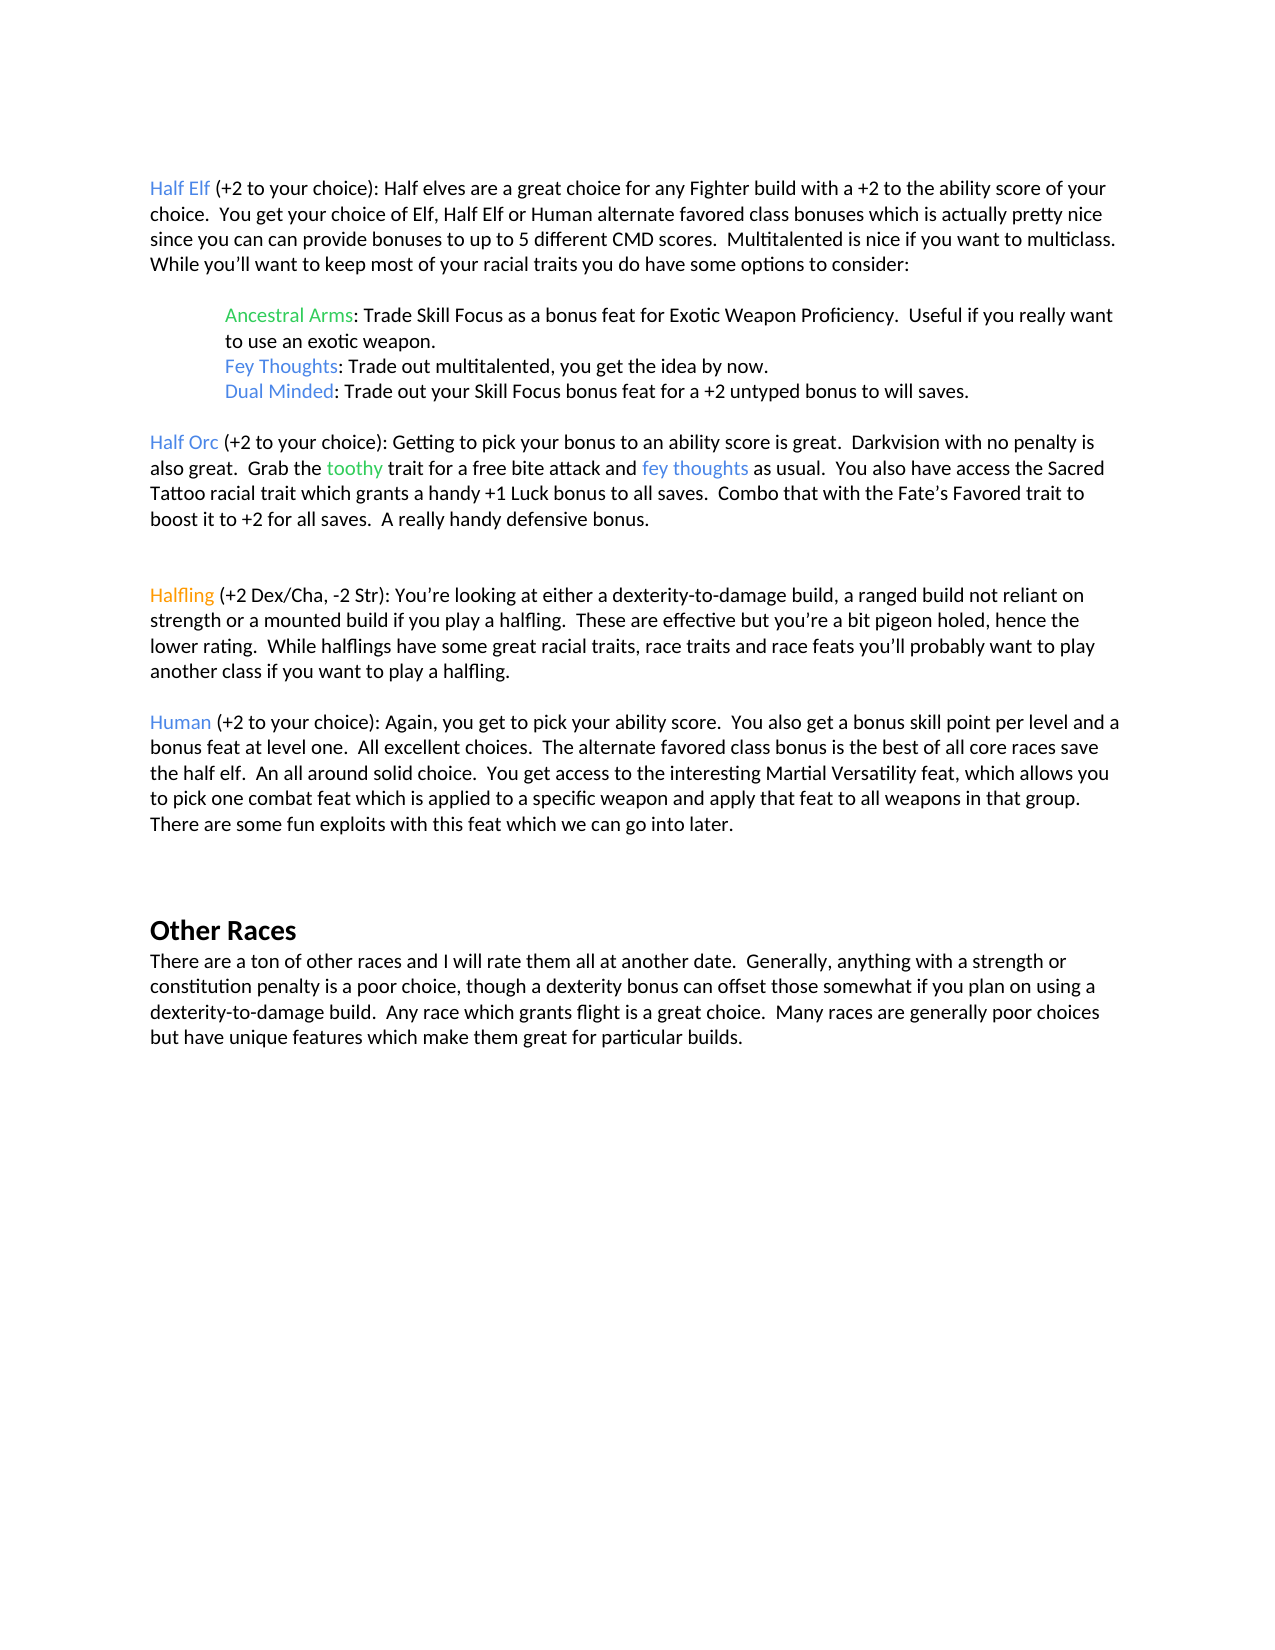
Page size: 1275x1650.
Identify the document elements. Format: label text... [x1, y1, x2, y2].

text Human (+2 to your choice): Again, you get to pick your ability score. You also get a bonus skill point per level and a bonus feat at level one. All excellent choices. The alternate favored class bonus is the best of all core races save the half elf. An all around solid choice. You get access to the interesting Martial Versatility feat, which allows you to pick one combat feat which is applied to a specific weapon and apply that feat to all weapons in that group. There are some fun exploits with this feat which we can go into later. [150, 709, 1125, 836]
text Dual Minded: Trade out your Skill Focus bonus feat for a +2 untyped bonus to will saves. [225, 379, 1125, 404]
text Half Orc (+2 to your choice): Getting to pick your bonus to an ability score is great. Darkvision with no penalty is also great. Grab the toothy trait for a free bite attack and fey thoughts as usual. You also have access the Sacred Tattoo racial trait which grants a handy +1 Luck bonus to all saves. Combo that with the Fate’s Favored trait to boost it to +2 for all saves. A really handy defensive bonus. [150, 429, 1125, 531]
text Fey Thoughts: Trade out multitalented, you get the idea by now. [225, 353, 1125, 379]
text Other Races [150, 912, 1125, 948]
text Ancestral Arms: Trade Skill Focus as a bonus feat for Exotic Weapon Proficiency. Useful if you really want to use an exotic weapon. [225, 302, 1125, 353]
text Half Elf (+2 to your choice): Half elves are a great choice for any Fighter build with a +2 to the ability score of your choice. You get your choice of Elf, Half Elf or Human alternate favored class bonuses which is actually pretty nice since you can can provide bonuses to up to 5 different CMD scores. Multitalented is nice if you want to multiclass. While you’ll want to keep most of your racial traits you do have some options to consider: [150, 175, 1125, 277]
text There are a ton of other races and I will rate them all at another date. Generally, anything with a strength or constitution penalty is a poor choice, though a dexterity bonus can offset those somewhat if you plan on using a dexterity-to-damage build. Any race which grants flight is a great choice. Many races are generally poor choices but have unique features which make them great for particular builds. [150, 948, 1125, 1050]
text Halfling (+2 Dex/Cha, -2 Str): You’re looking at either a dexterity-to-damage build, a ranged build not reliant on strength or a mounted build if you play a halfling. These are effective but you’re a bit pigeon holed, hence the lower rating. While halflings have some great racial traits, race traits and race feats you’ll probably want to play another class if you want to play a halfling. [150, 582, 1125, 684]
